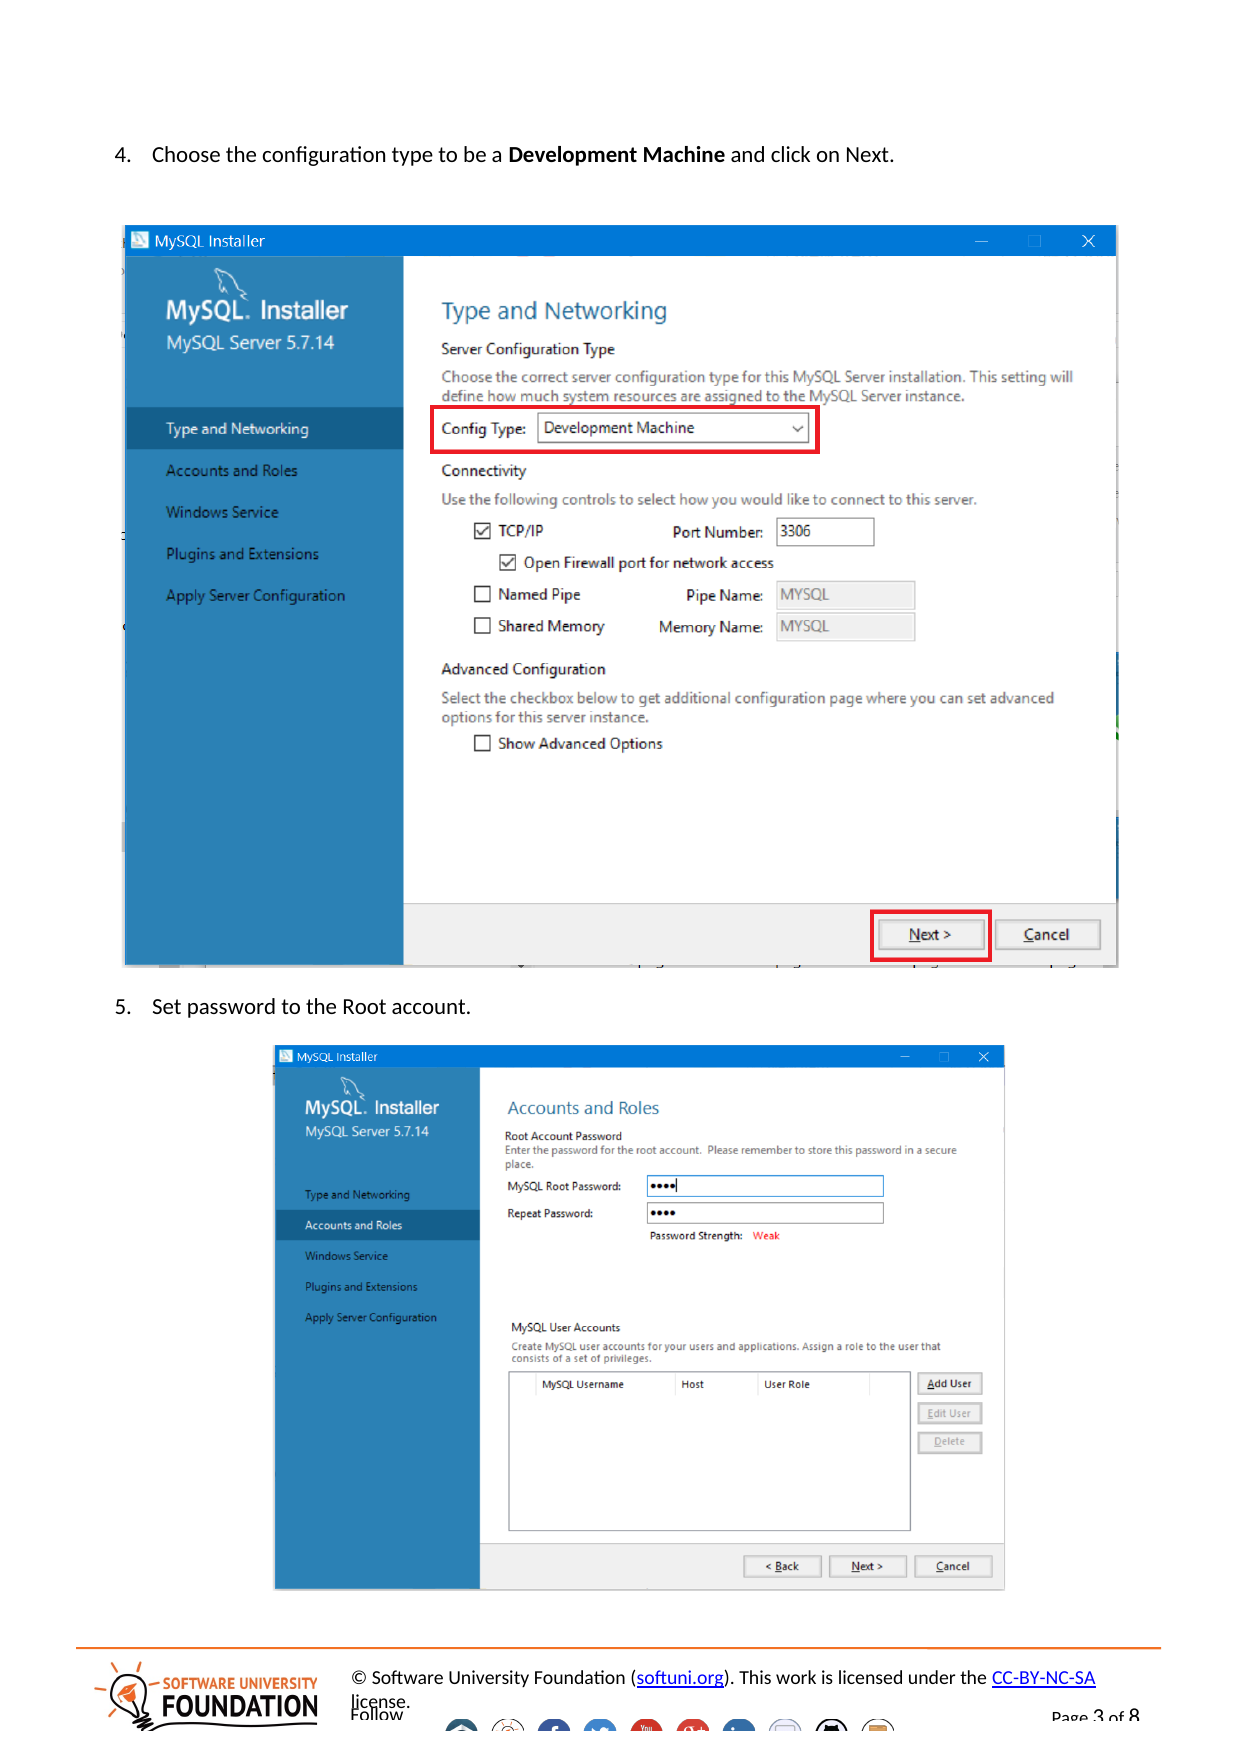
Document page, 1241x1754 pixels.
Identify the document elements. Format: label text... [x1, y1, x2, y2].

picture [630, 1719, 663, 1731]
picture [815, 1719, 848, 1731]
picture [491, 1719, 524, 1731]
picture [583, 1719, 617, 1731]
picture [537, 1719, 571, 1731]
picture [768, 1719, 802, 1731]
list Set password to the Root account. [114, 992, 1163, 1021]
picture [121, 225, 1119, 968]
picture [861, 1719, 894, 1731]
picture [722, 1719, 756, 1731]
picture [272, 1045, 1006, 1591]
picture [676, 1719, 709, 1731]
picture [93, 1661, 318, 1731]
picture [445, 1719, 478, 1731]
list Choose the configuration type to be a Development Machine and click on Next. [114, 140, 1163, 168]
